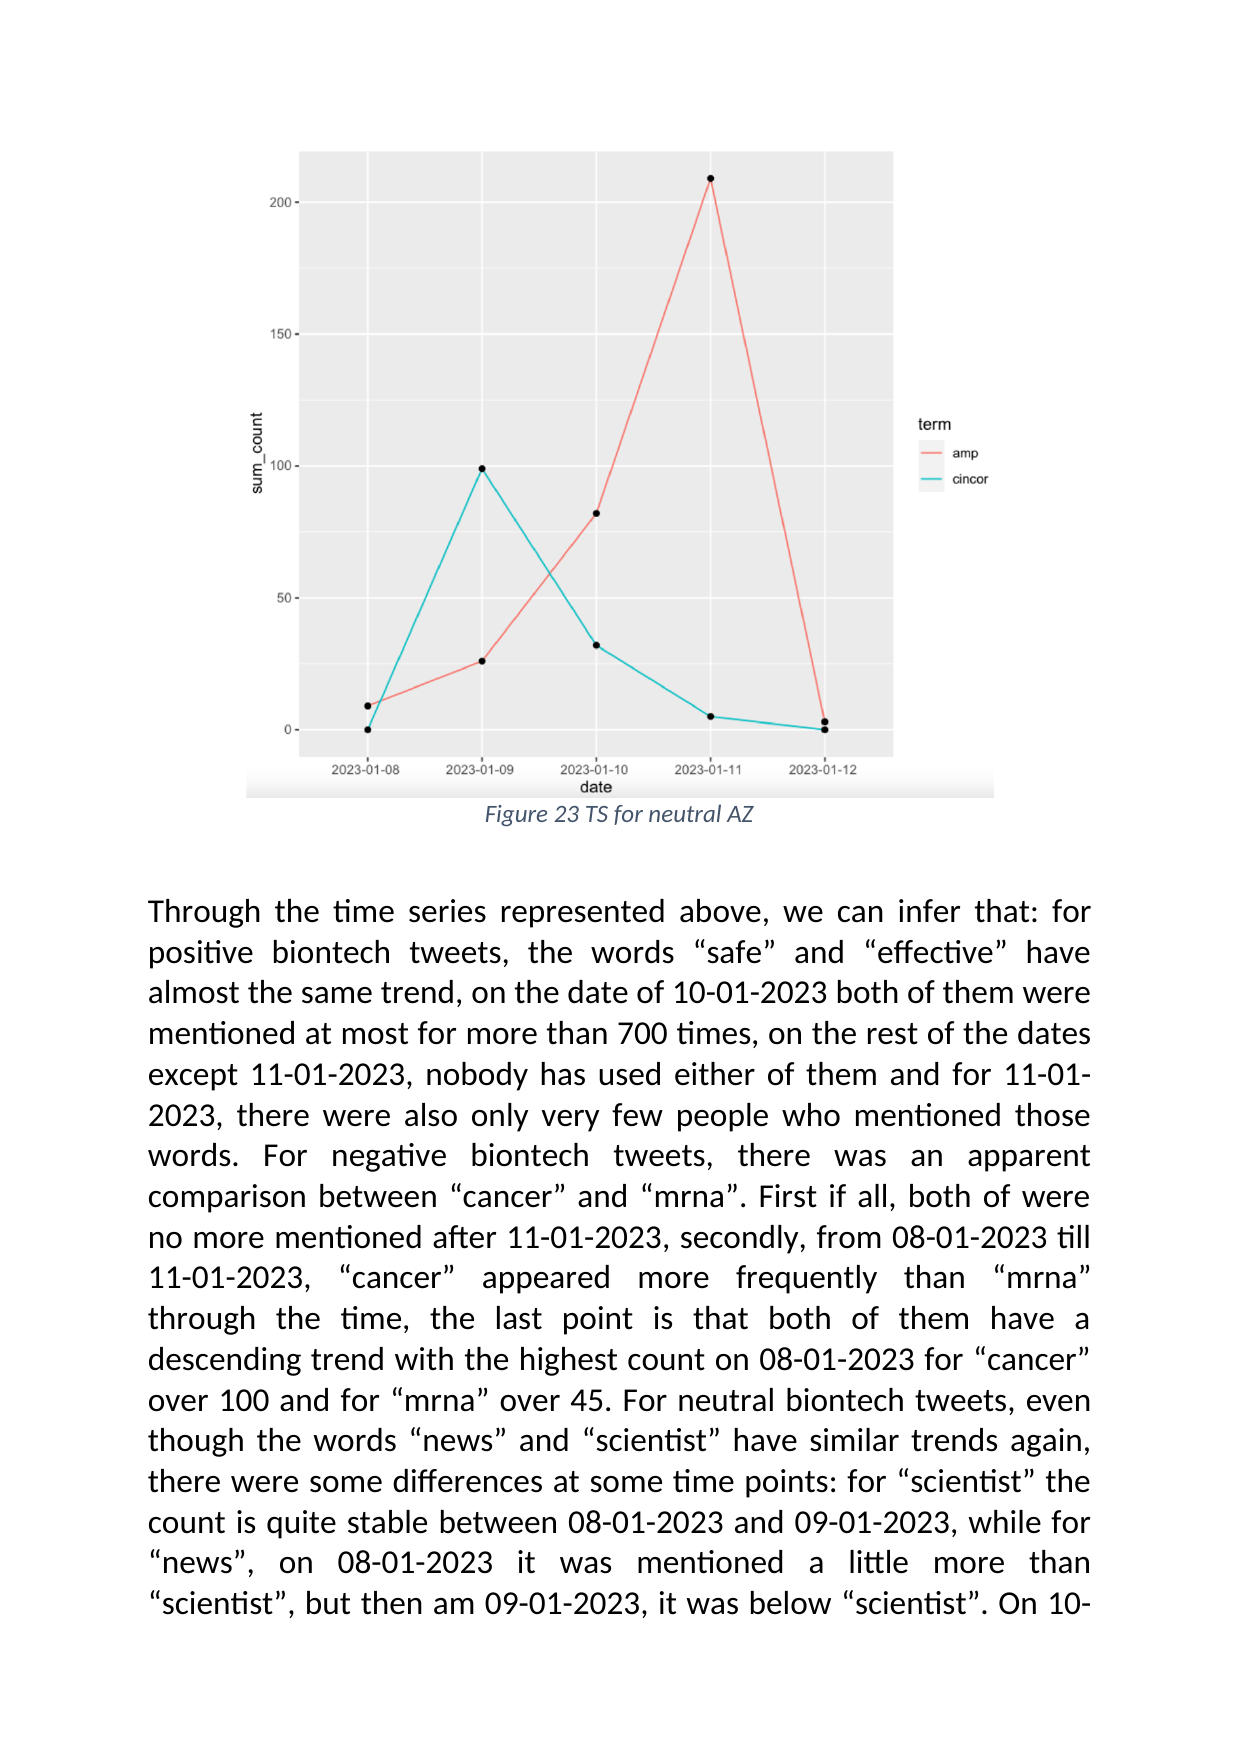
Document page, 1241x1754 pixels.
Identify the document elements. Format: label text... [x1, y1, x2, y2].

text Figure 23 TS for neutral AZ [148, 798, 1092, 828]
picture [246, 147, 994, 798]
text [148, 890, 1092, 1623]
